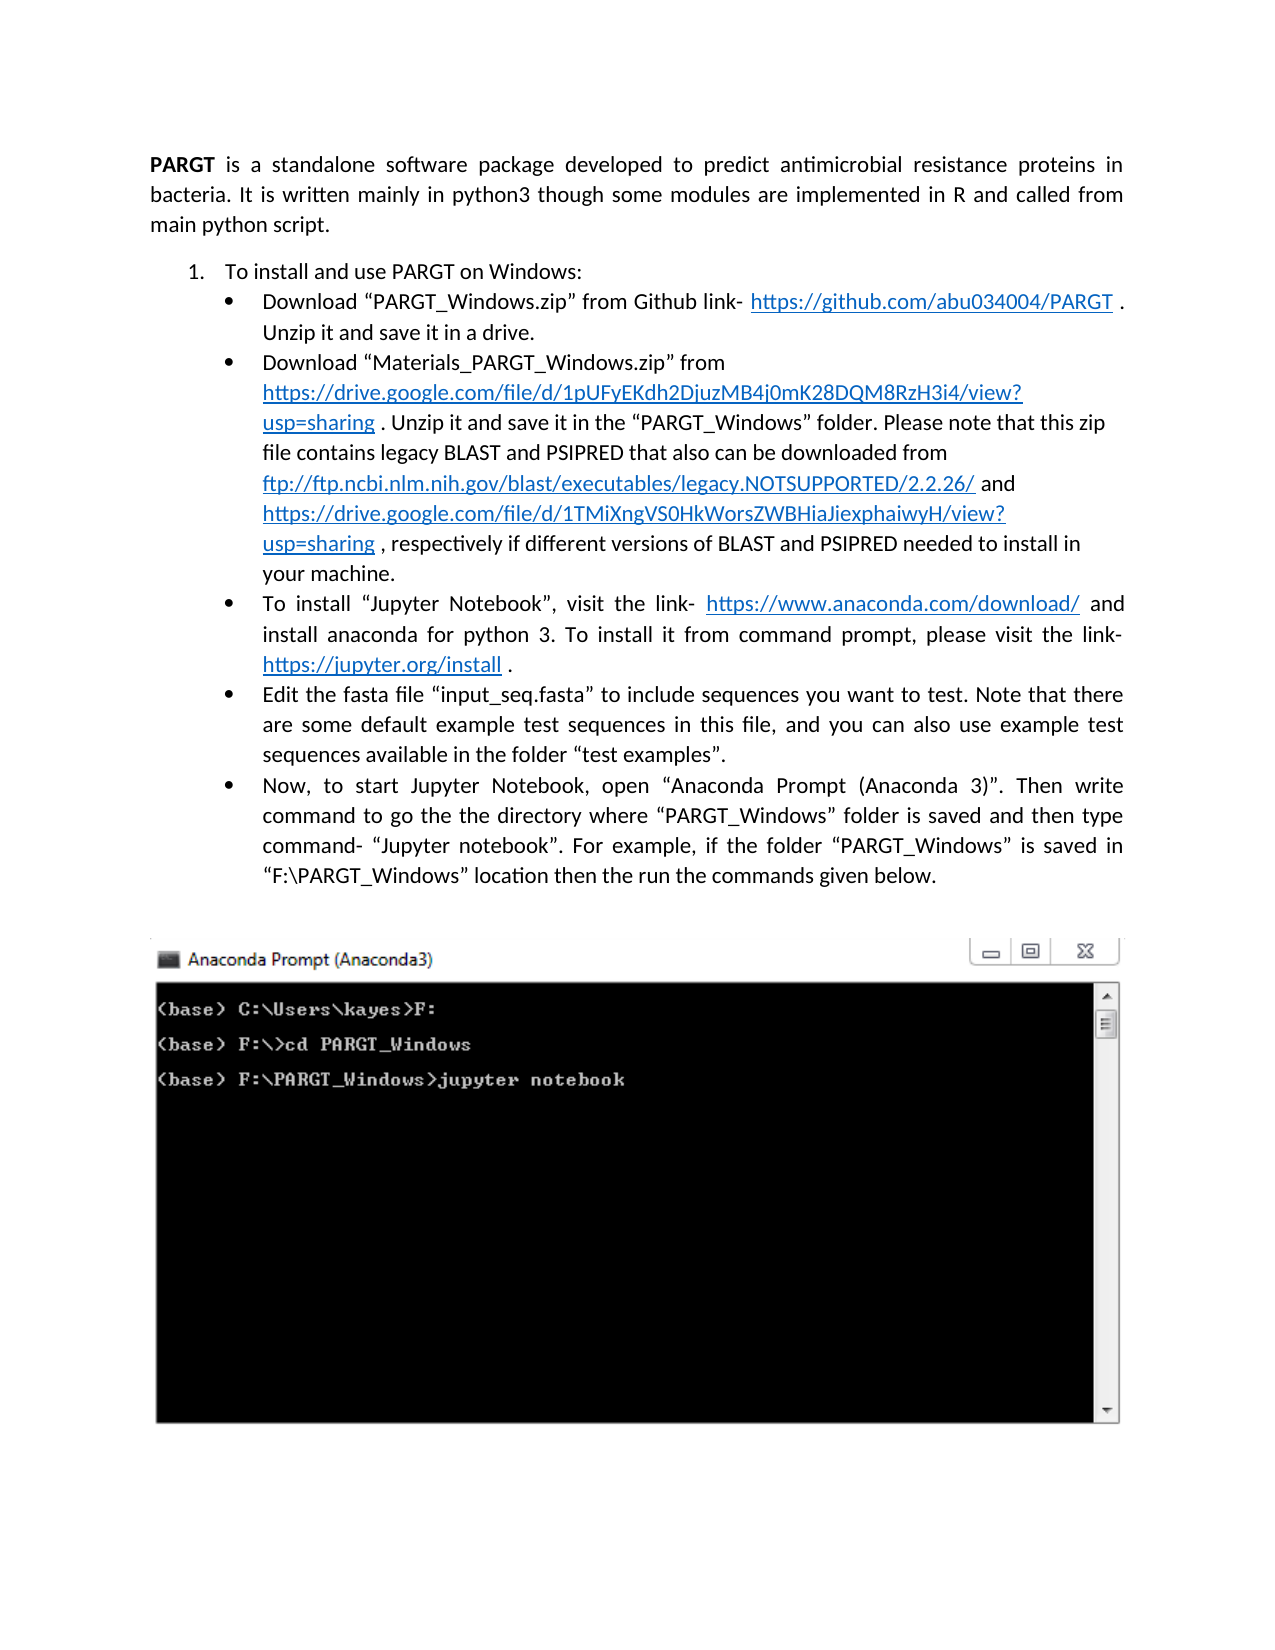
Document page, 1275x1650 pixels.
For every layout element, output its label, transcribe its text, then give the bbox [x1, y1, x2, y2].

text PARGT is a standalone software package developed to predict antimicrobial resistance proteins in bacteria. It is written mainly in python3 though some modules are implemented in R and called from main python script. [150, 150, 1125, 238]
list Download “PARGT_Windows.zip” from Github link- https://github.com/abu034004/PARGT . Unzip it and save it in a drive. [225, 287, 1125, 346]
list Download “Materials_PARGT_Windows.zip” from https://drive.google.com/file/d/1pUFyEKdh2DjuzMB4j0mK28DQM8RzH3i4/view?usp=sharing . Unzip it and save it in the “PARGT_Windows” folder. Please note that this zip file contains legacy BLAST and PSIPRED that also can be downloaded from ftp://ftp.ncbi.nlm.nih.gov/blast/executables/legacy.NOTSUPPORTED/2.2.26/ and https://drive.google.com/file/d/1TMiXngVS0HkWorsZWBHiaJiexphaiwyH/view?usp=sharing , respectively if different versions of BLAST and PSIPRED needed to install in your machine. [225, 348, 1125, 587]
list To install “Jupyter Notebook”, visit the link- https://www.anaconda.com/download/ and install anaconda for python 3. To install it from command prompt, please visit the link- https://jupyter.org/install . [225, 589, 1125, 678]
list Edit the fasta file “input_seq.fasta” to include sequences you want to test. Note that there are some default example test sequences in this file, and you can also use example test sequences available in the folder “test examples”. [225, 680, 1125, 769]
list To install and use PARGT on Windows: [187, 257, 1125, 285]
picture [150, 938, 1125, 1430]
list Now, to start Jupyter Notebook, open “Anaconda Prompt (Anaconda 3)”. Then write command to go the the directory where “PARGT_Windows” folder is saved and then type command- “Jupyter notebook”. For example, if the folder “PARGT_Windows” is saved in “F:\PARGT_Windows” location then the run the commands given below. [225, 771, 1125, 889]
